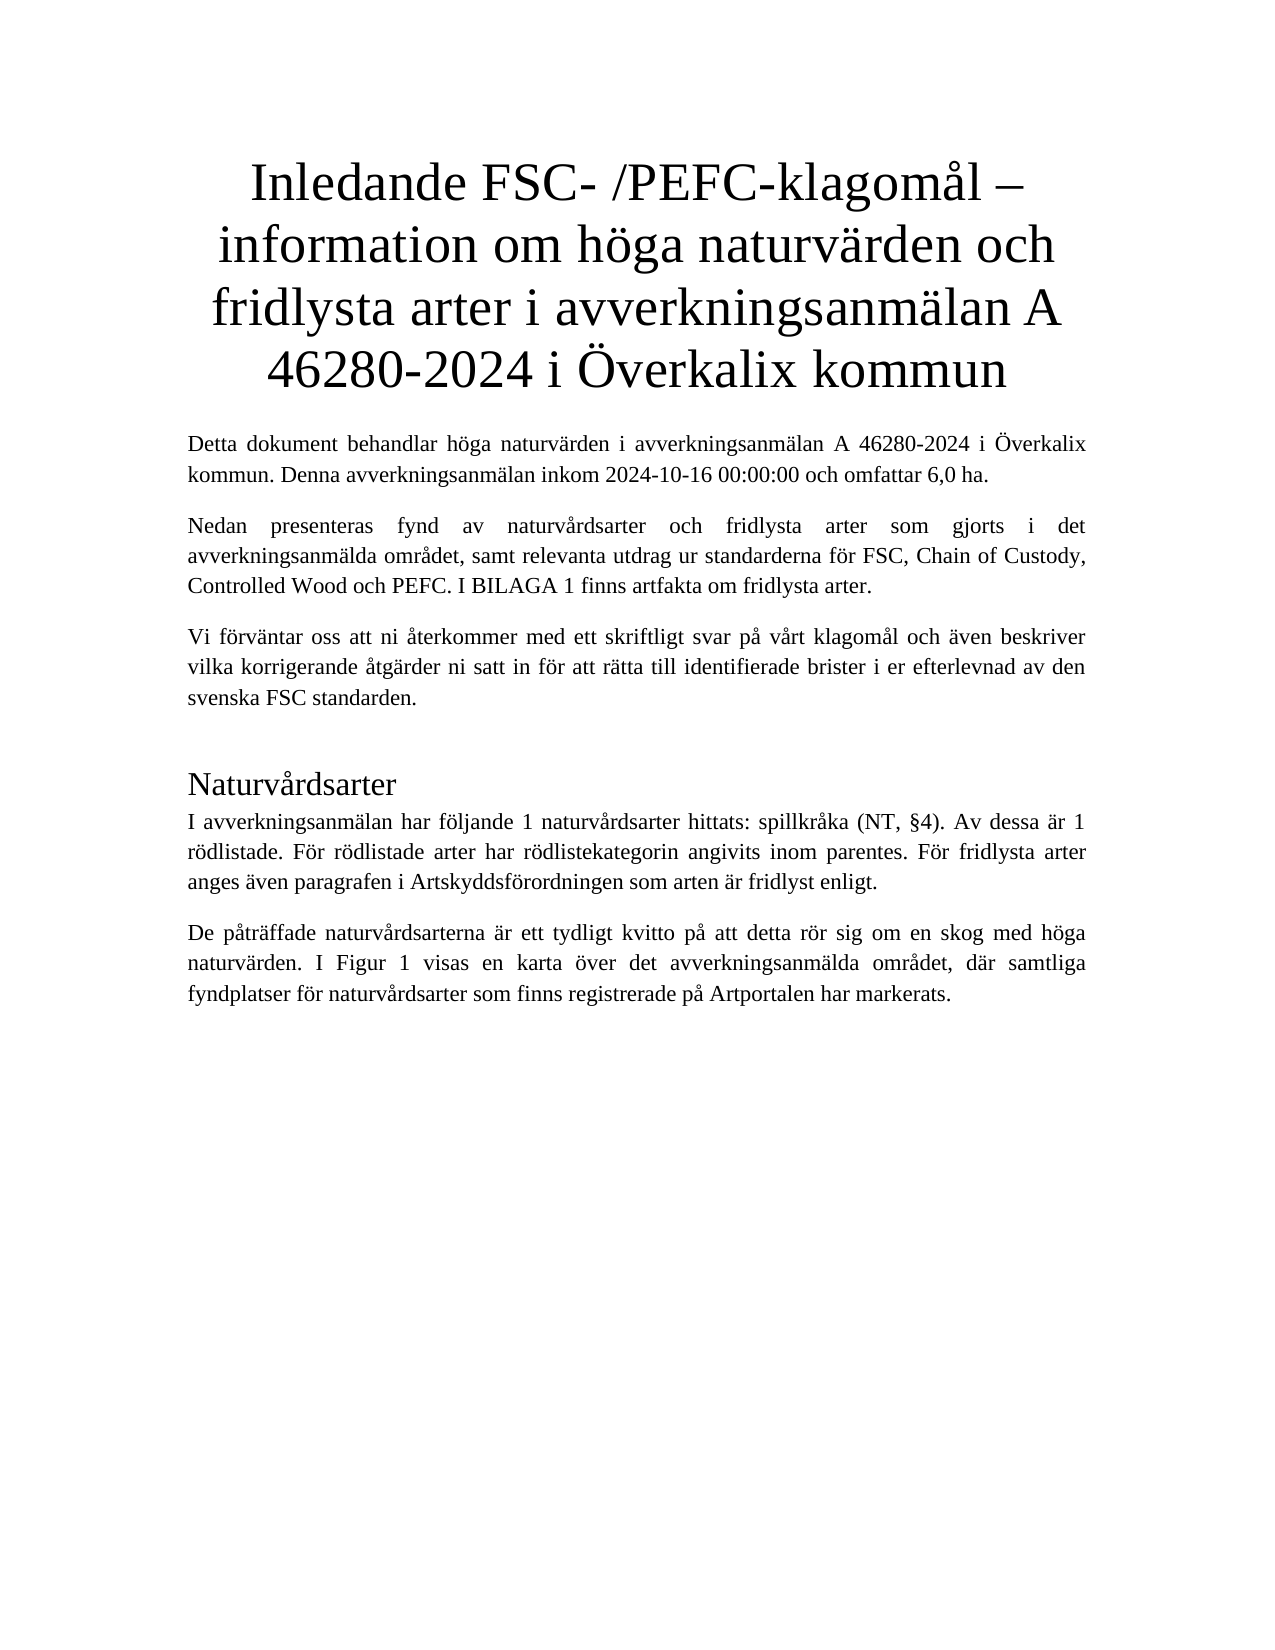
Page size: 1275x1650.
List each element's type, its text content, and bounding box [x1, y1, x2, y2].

text I avverkningsanmälan har följande 1 naturvårdsarter hittats: spillkråka (NT, §4). Av dessa är 1 rödlistade. För rödlistade arter har rödlistekategorin angivits inom parentes. För fridlysta arter anges även paragrafen i Artskyddsförordningen som arten är fridlyst enligt. [187, 808, 1087, 894]
text Detta dokument behandlar höga naturvärden i avverkningsanmälan A 46280-2024 i Överkalix kommun. Denna avverkningsanmälan inkom 2024-10-16 00:00:00 och omfattar 6,0 ha. [187, 430, 1087, 487]
text Nedan presenteras fynd av naturvårdsarter och fridlysta arter som gjorts i det avverkningsanmälda området, samt relevanta utdrag ur standarderna för FSC, Chain of Custody, Controlled Wood och PEFC. I BILAGA 1 finns artfakta om fridlysta arter. [187, 512, 1087, 598]
text Vi förväntar oss att ni återkommer med ett skriftligt svar på vårt klagomål och även beskriver vilka korrigerande åtgärder ni satt in för att rätta till identifierade brister i er efterlevnad av den svenska FSC standarden. [187, 623, 1087, 710]
text De påträffade naturvårdsarterna är ett tydligt kvitto på att detta rör sig om en skog med höga naturvärden. I Figur 1 visas en karta över det avverkningsanmälda området, där samtliga fyndplatser för naturvårdsarter som finns registrerade på Artportalen har markerats. [187, 919, 1087, 1006]
subtitle Naturvårdsarter [187, 764, 1087, 802]
title Inledande FSC- /PEFC-klagomål – information om höga naturvärden och fridlysta arter i avverkningsanmälan A 46280-2024 i Överkalix kommun [187, 150, 1087, 399]
